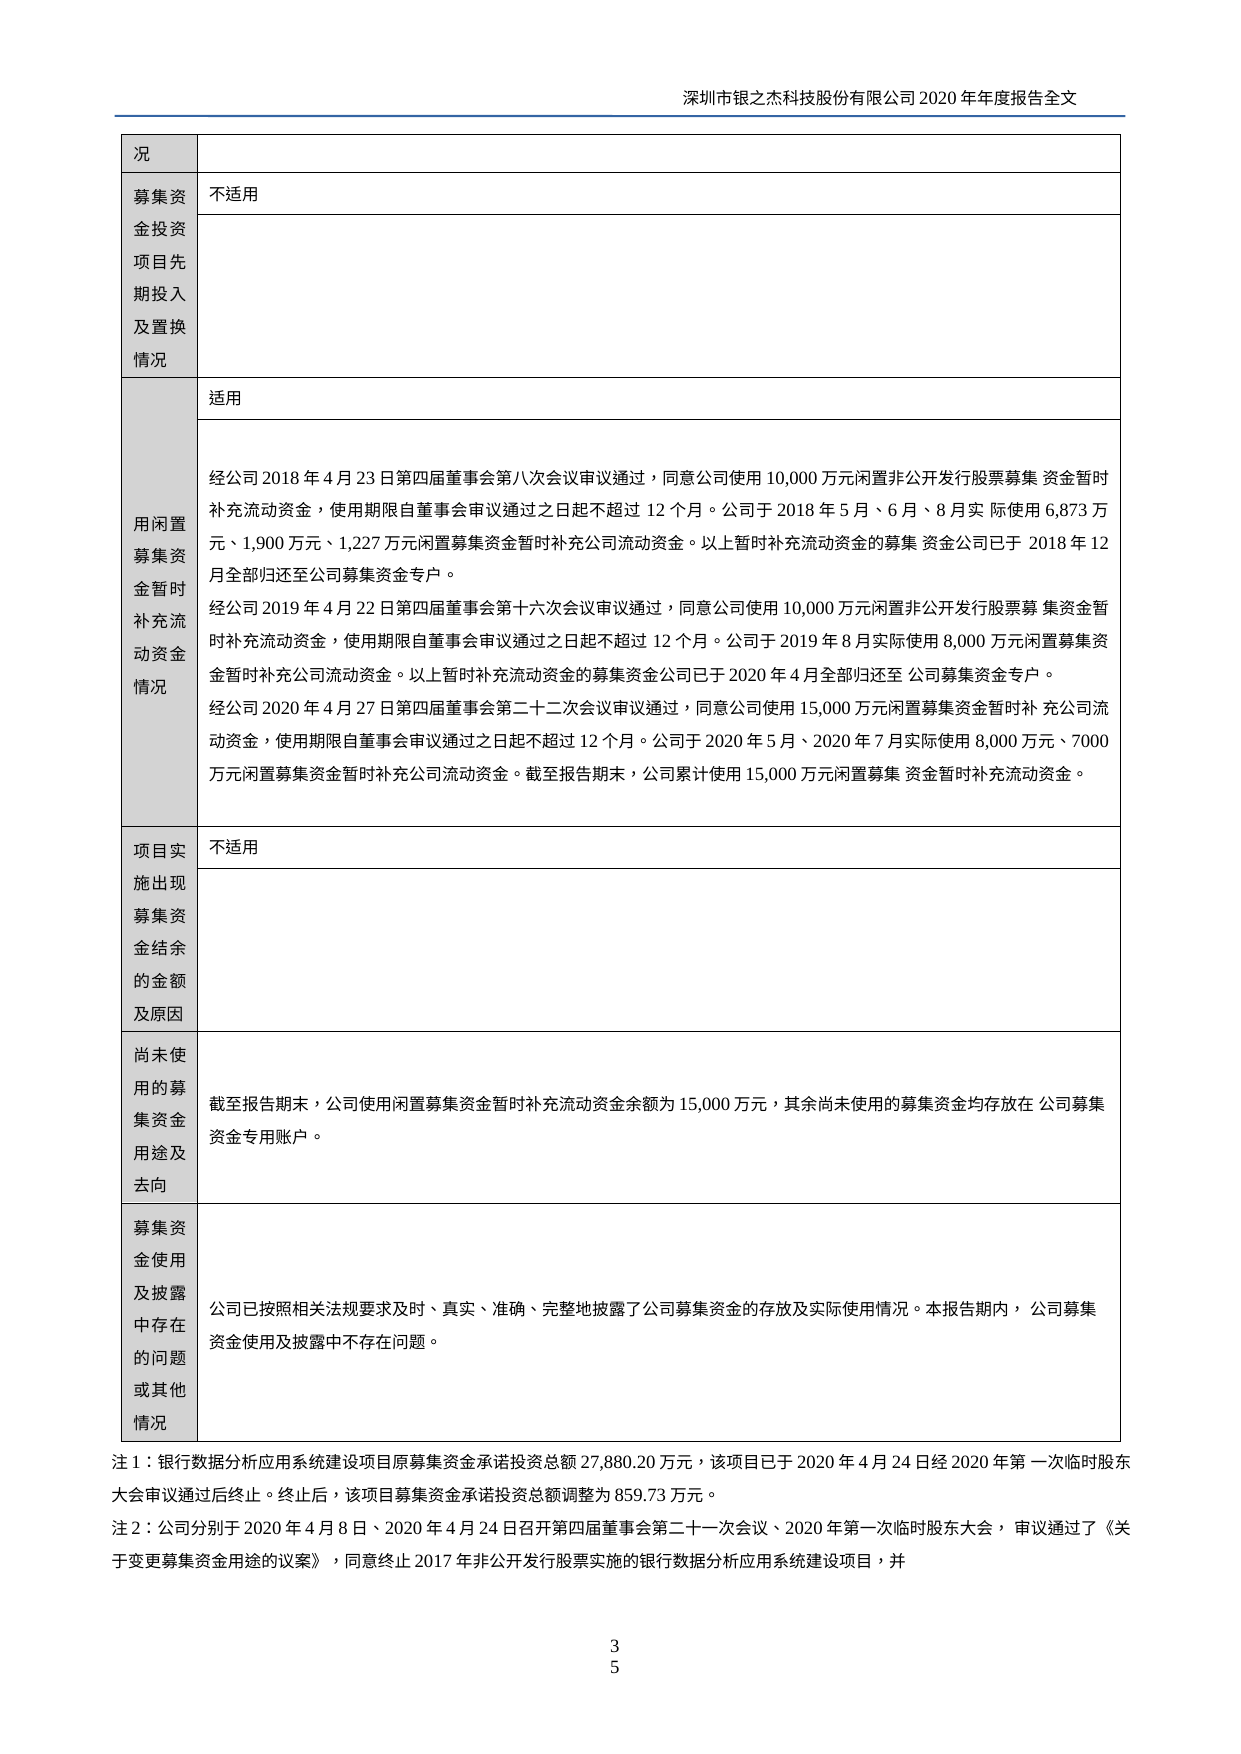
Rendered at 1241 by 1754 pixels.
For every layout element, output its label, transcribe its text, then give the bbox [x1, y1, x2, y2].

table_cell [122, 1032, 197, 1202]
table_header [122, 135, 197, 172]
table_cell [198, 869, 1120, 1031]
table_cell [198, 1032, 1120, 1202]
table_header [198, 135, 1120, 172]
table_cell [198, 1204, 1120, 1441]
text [111, 1508, 1131, 1574]
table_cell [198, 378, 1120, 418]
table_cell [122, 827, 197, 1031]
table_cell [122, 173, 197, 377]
text 注1：银行数据分析应用系统建设项目原募集资金承诺投资总额27,880.20万元，该项目已于2020年4月24日经2020年第 一次临时股东大会审议通过后终止。终止后，该项目募集资金承诺投资总额调整为859.73万元。 [111, 1442, 1131, 1508]
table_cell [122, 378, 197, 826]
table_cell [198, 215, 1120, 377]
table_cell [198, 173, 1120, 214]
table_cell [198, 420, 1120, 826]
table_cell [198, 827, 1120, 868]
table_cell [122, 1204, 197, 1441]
